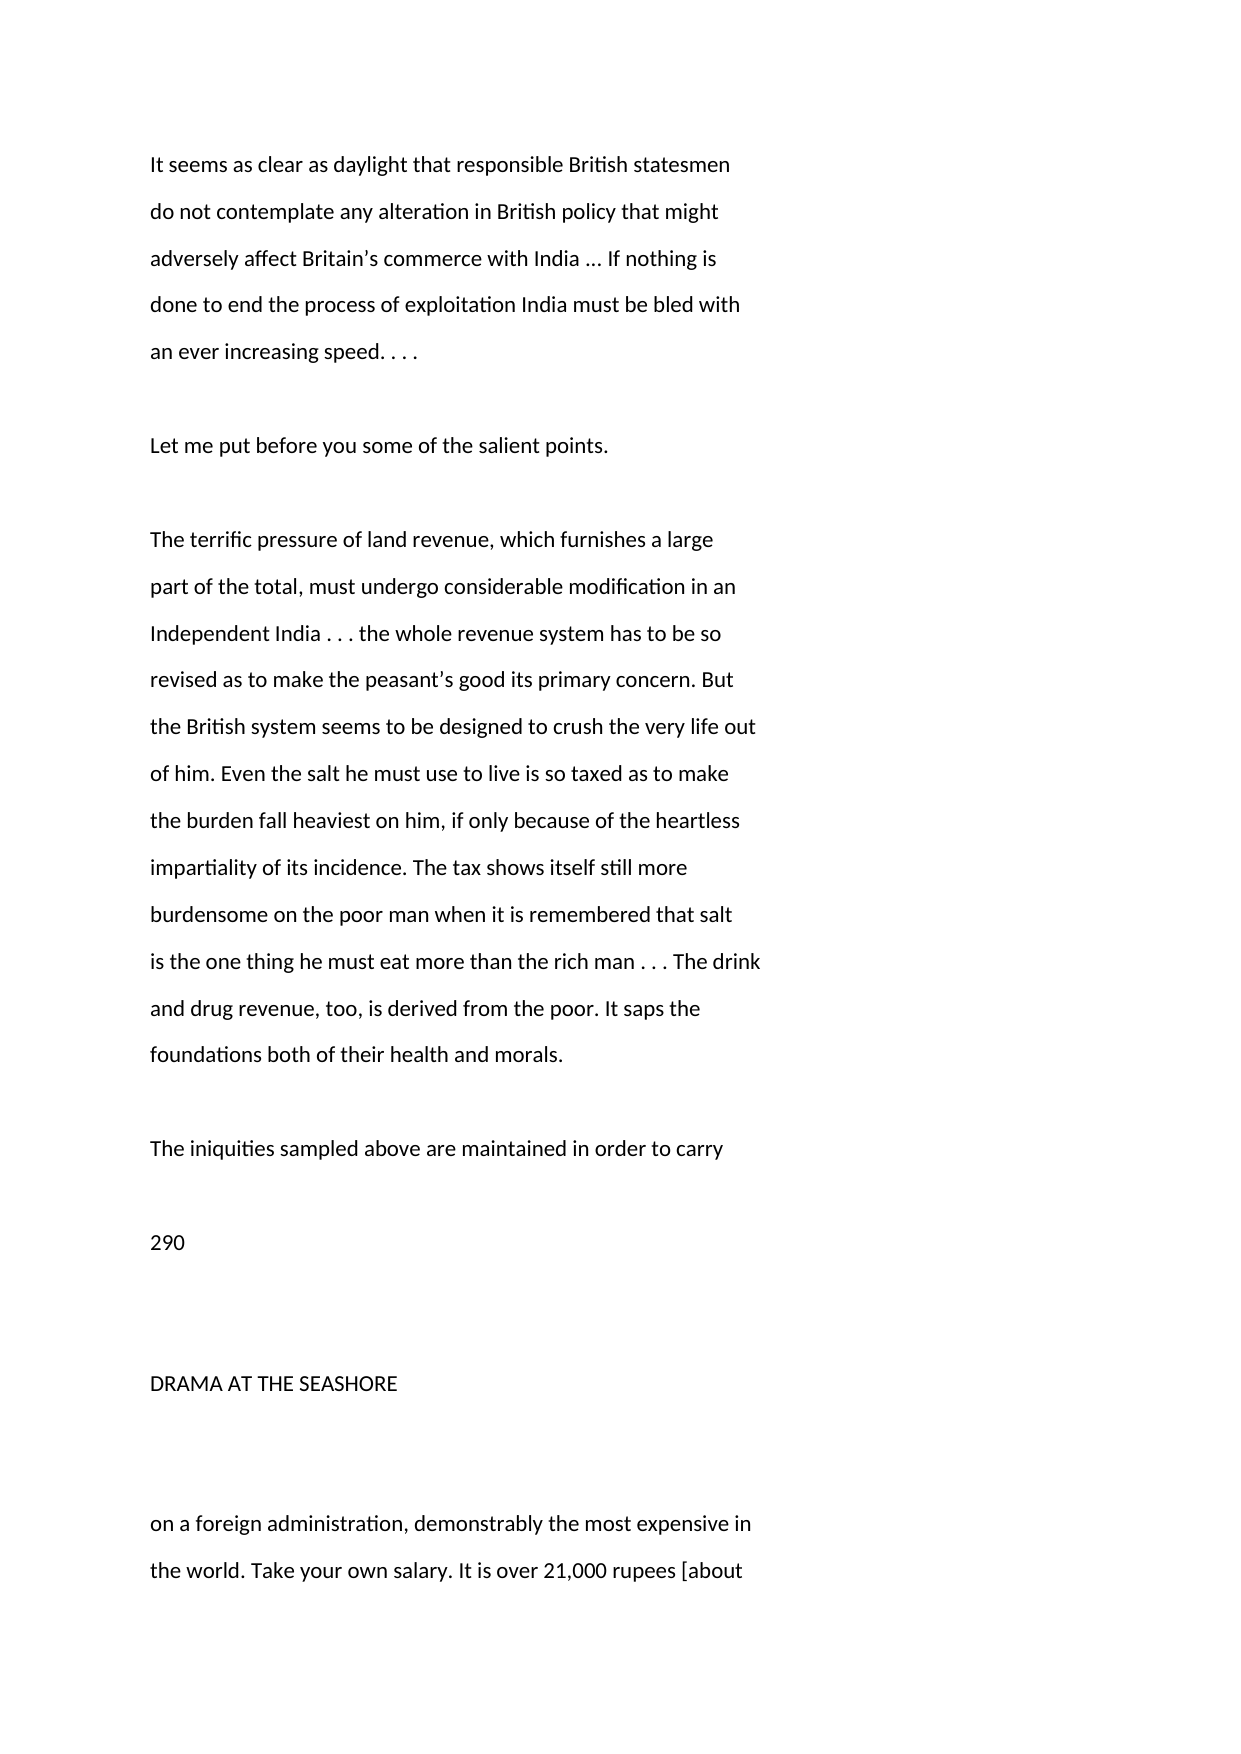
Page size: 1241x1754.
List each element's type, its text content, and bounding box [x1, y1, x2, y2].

text The iniquities sampled above are maintained in order to carry [150, 1134, 1090, 1162]
text adversely affect Britain’s commerce with India ... If nothing is [150, 244, 1090, 272]
text an ever increasing speed. . . . [150, 337, 1090, 366]
text the world. Take your own salary. It is over 21,000 rupees [about [150, 1556, 1090, 1584]
text Independent India . . . the whole revenue system has to be so [150, 619, 1090, 647]
text Let me put before you some of the salient points. [150, 431, 1090, 459]
text the burden fall heaviest on him, if only because of the heartless [150, 806, 1090, 834]
text 290 [150, 1228, 1090, 1256]
text foundations both of their health and morals. [150, 1041, 1090, 1069]
text revised as to make the peasant’s good its primary concern. But [150, 666, 1090, 694]
text part of the total, must undergo considerable modification in an [150, 572, 1090, 600]
text done to end the process of exploitation India must be bled with [150, 291, 1090, 319]
text impartiality of its incidence. The tax shows itself still more [150, 853, 1090, 881]
text and drug revenue, too, is derived from the poor. It saps the [150, 994, 1090, 1022]
text DRAMA AT THE SEASHORE [150, 1369, 1090, 1397]
text on a foreign administration, demonstrably the most expensive in [150, 1509, 1090, 1537]
text burdensome on the poor man when it is remembered that salt [150, 900, 1090, 928]
text The terrific pressure of land revenue, which furnishes a large [150, 525, 1090, 553]
text is the one thing he must eat more than the rich man . . . The drink [150, 947, 1090, 975]
text It seems as clear as daylight that responsible British statesmen [150, 150, 1090, 178]
text the British system seems to be designed to crush the very life out [150, 712, 1090, 741]
text of him. Even the salt he must use to live is so taxed as to make [150, 759, 1090, 787]
text do not contemplate any alteration in British policy that might [150, 197, 1090, 225]
